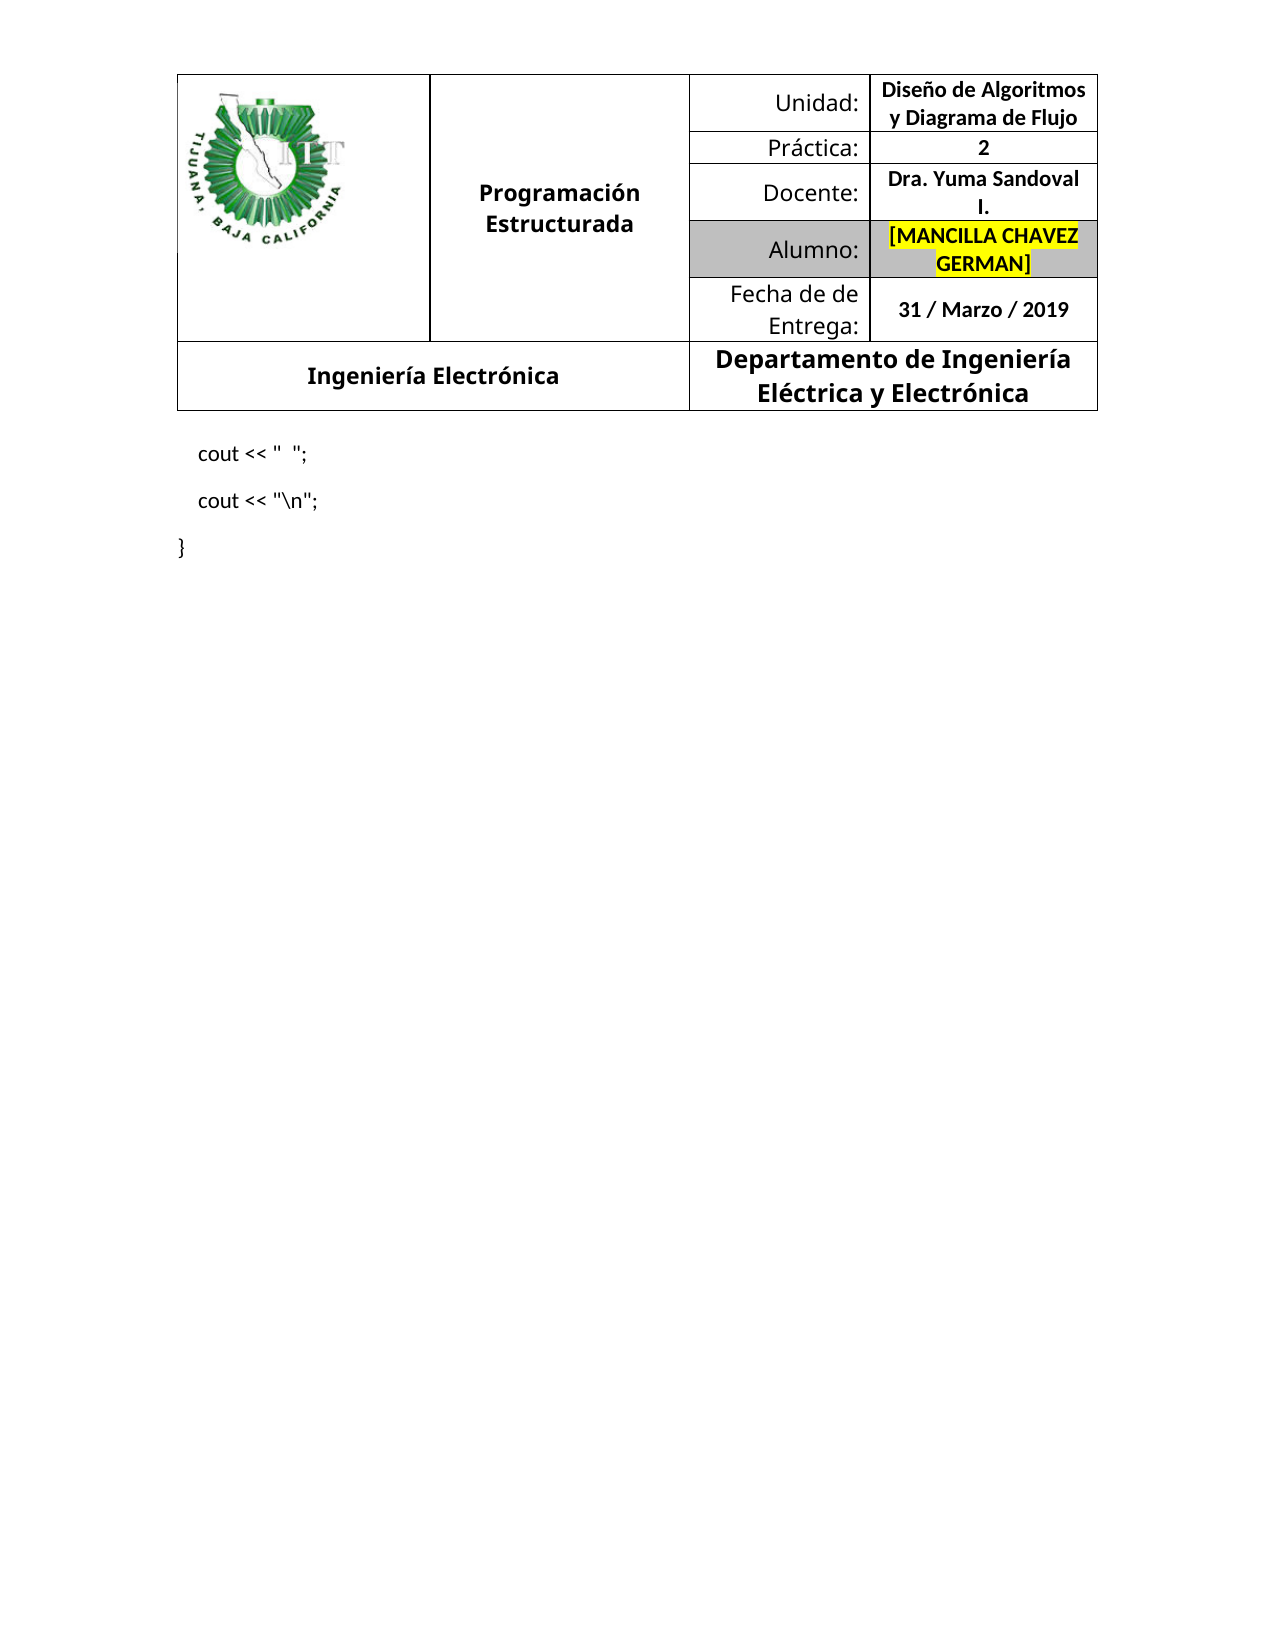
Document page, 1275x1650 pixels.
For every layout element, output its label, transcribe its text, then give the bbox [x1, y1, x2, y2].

text cout << " "; [177, 439, 1098, 467]
text } [177, 533, 1098, 561]
text cout << "\n"; [177, 486, 1098, 514]
picture [177, 83, 355, 252]
